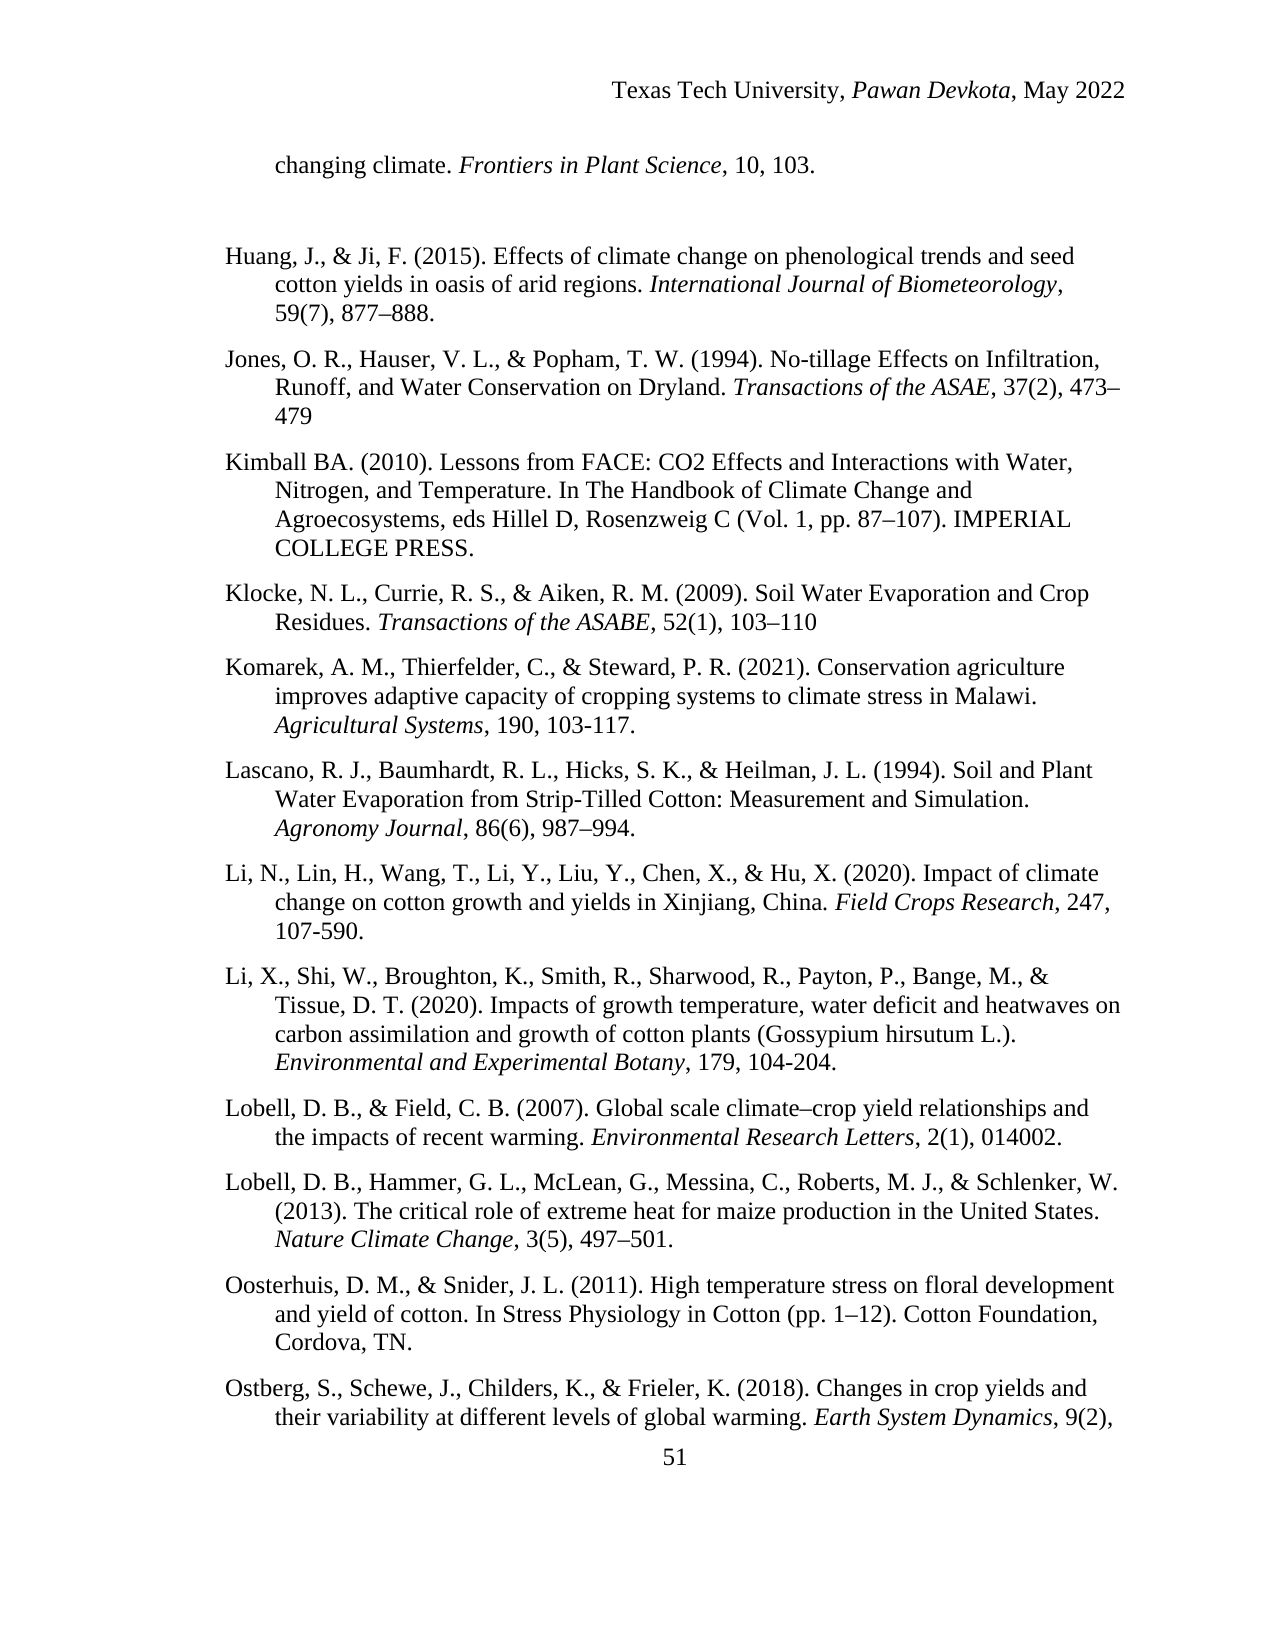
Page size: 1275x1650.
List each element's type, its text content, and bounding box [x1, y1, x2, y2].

text Klocke, N. L., Currie, R. S., & Aiken, R. M. (2009). Soil Water Evaporation and Crop Residues. Transactions of the ASABE, 52(1), 103–110 [225, 578, 1125, 636]
text Huang, J., & Ji, F. (2015). Effects of climate change on phenological trends and seed cotton yields in oasis of arid regions. International Journal of Biometeorology, 59(7), 877–888. [225, 241, 1125, 327]
text Lobell, D. B., & Field, C. B. (2007). Global scale climate–crop yield relationships and the impacts of recent warming. Environmental Research Letters, 2(1), 014002. [225, 1093, 1125, 1150]
text Li, N., Lin, H., Wang, T., Li, Y., Liu, Y., Chen, X., & Hu, X. (2020). Impact of climate change on cotton growth and yields in Xinjiang, China. Field Crops Research, 247, 107-590. [225, 858, 1125, 944]
text Oosterhuis, D. M., & Snider, J. L. (2011). High temperature stress on floral development and yield of cotton. In Stress Physiology in Cotton (pp. 1–12). Cotton Foundation, Cordova, TN. [225, 1270, 1125, 1356]
text Lascano, R. J., Baumhardt, R. L., Hicks, S. K., & Heilman, J. L. (1994). Soil and Plant Water Evaporation from Strip-Tilled Cotton: Measurement and Simulation. Agronomy Journal, 86(6), 987–994. [225, 755, 1125, 842]
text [225, 150, 1125, 179]
text Li, X., Shi, W., Broughton, K., Smith, R., Sharwood, R., Payton, P., Bange, M., & Tissue, D. T. (2020). Impacts of growth temperature, water deficit and heatwaves on carbon assimilation and growth of cotton plants (Gossypium hirsutum L.). Environmental and Experimental Botany, 179, 104-204. [225, 961, 1125, 1076]
text Jones, O. R., Hauser, V. L., & Popham, T. W. (1994). No-tillage Effects on Infiltration, Runoff, and Water Conservation on Dryland. Transactions of the ASAE, 37(2), 473–479 [225, 344, 1125, 430]
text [225, 1373, 1125, 1430]
text Kimball BA. (2010). Lessons from FACE: CO2 Effects and Interactions with Water, Nitrogen, and Temperature. In The Handbook of Climate Change and Agroecosystems, eds Hillel D, Rosenzweig C (Vol. 1, pp. 87–107). IMPERIAL COLLEGE PRESS. [225, 447, 1125, 562]
text Komarek, A. M., Thierfelder, C., & Steward, P. R. (2021). Conservation agriculture improves adaptive capacity of cropping systems to climate stress in Malawi. Agricultural Systems, 190, 103-117. [225, 652, 1125, 739]
text Lobell, D. B., Hammer, G. L., McLean, G., Messina, C., Roberts, M. J., & Schlenker, W. (2013). The critical role of extreme heat for maize production in the United States. Nature Climate Change, 3(5), 497–501. [225, 1167, 1125, 1253]
